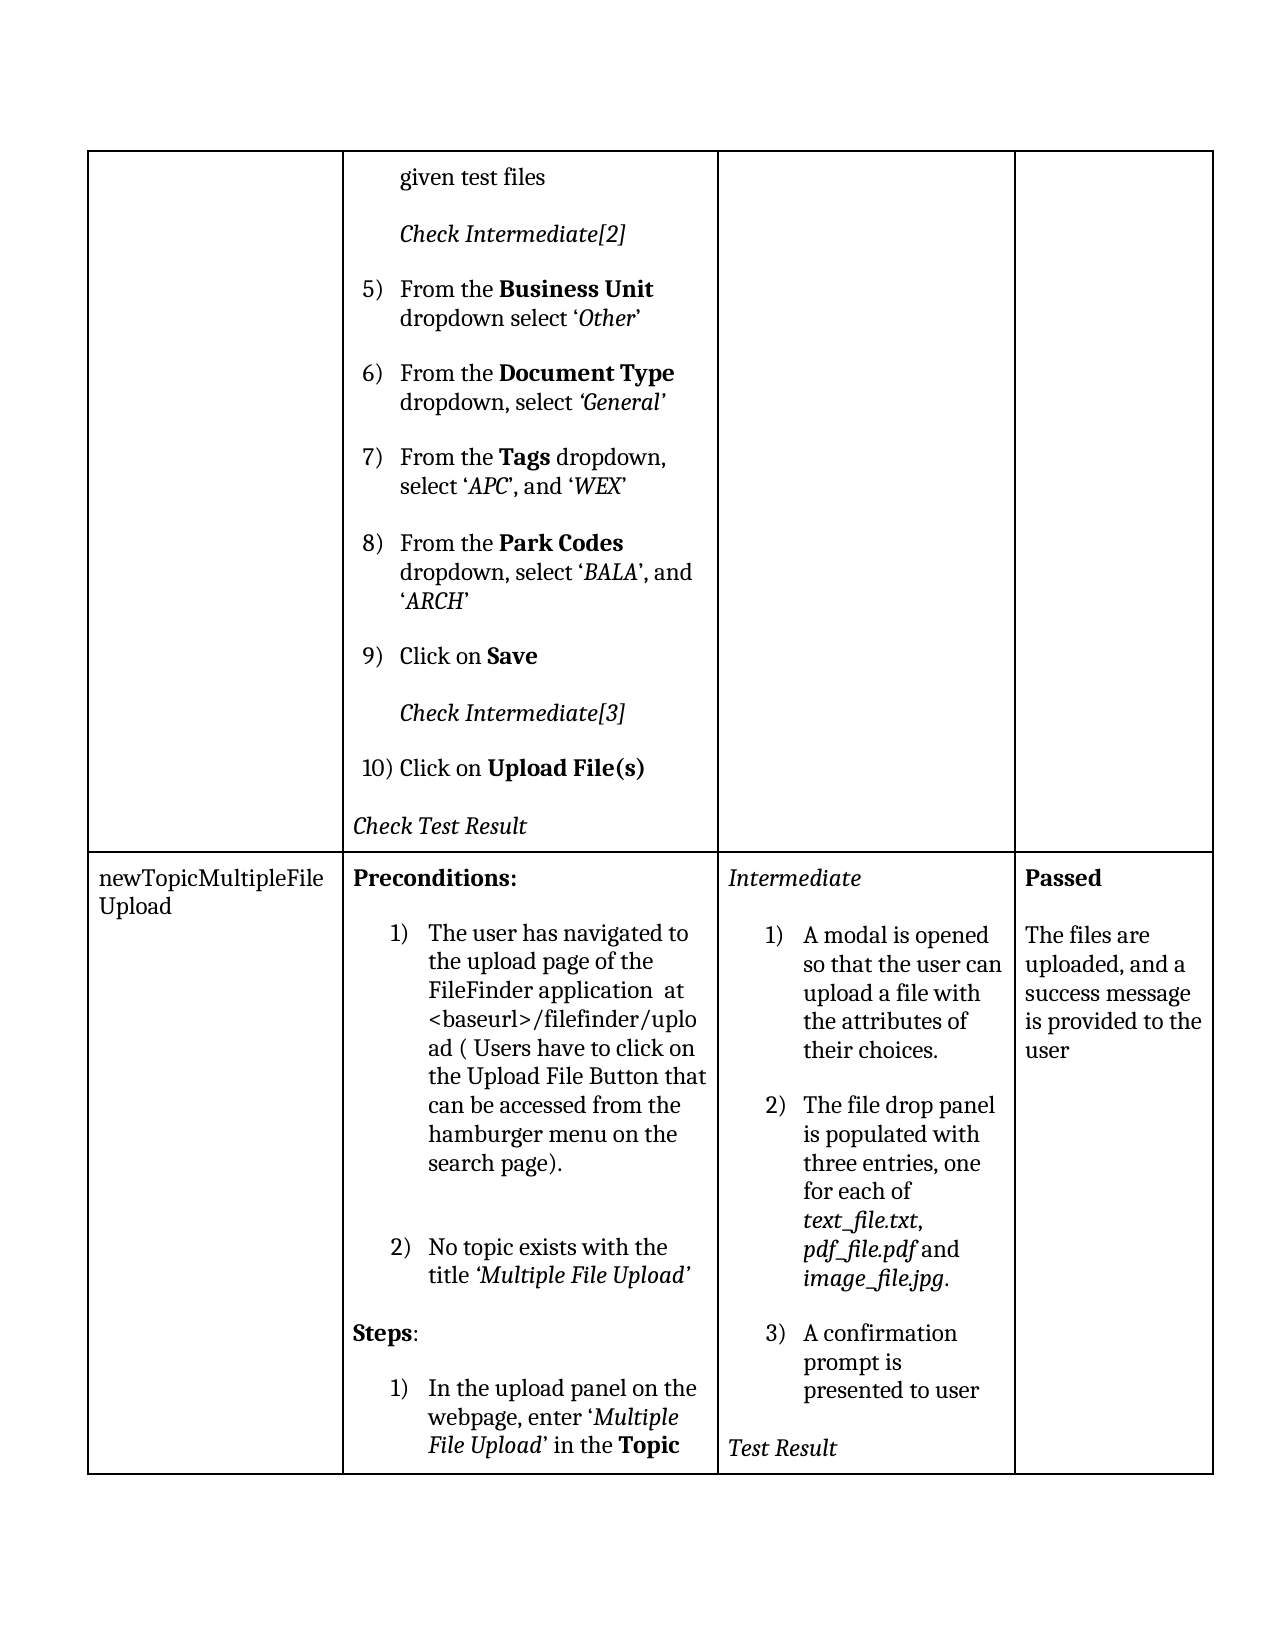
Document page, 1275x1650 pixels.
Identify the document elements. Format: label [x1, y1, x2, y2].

table_cell [344, 152, 717, 851]
table_cell [89, 152, 342, 851]
table_cell [89, 853, 342, 1473]
table_cell [344, 853, 717, 1473]
table_cell [719, 853, 1014, 1473]
table_cell [719, 152, 1014, 851]
table_cell [1016, 152, 1212, 851]
table_cell [1016, 853, 1212, 1473]
